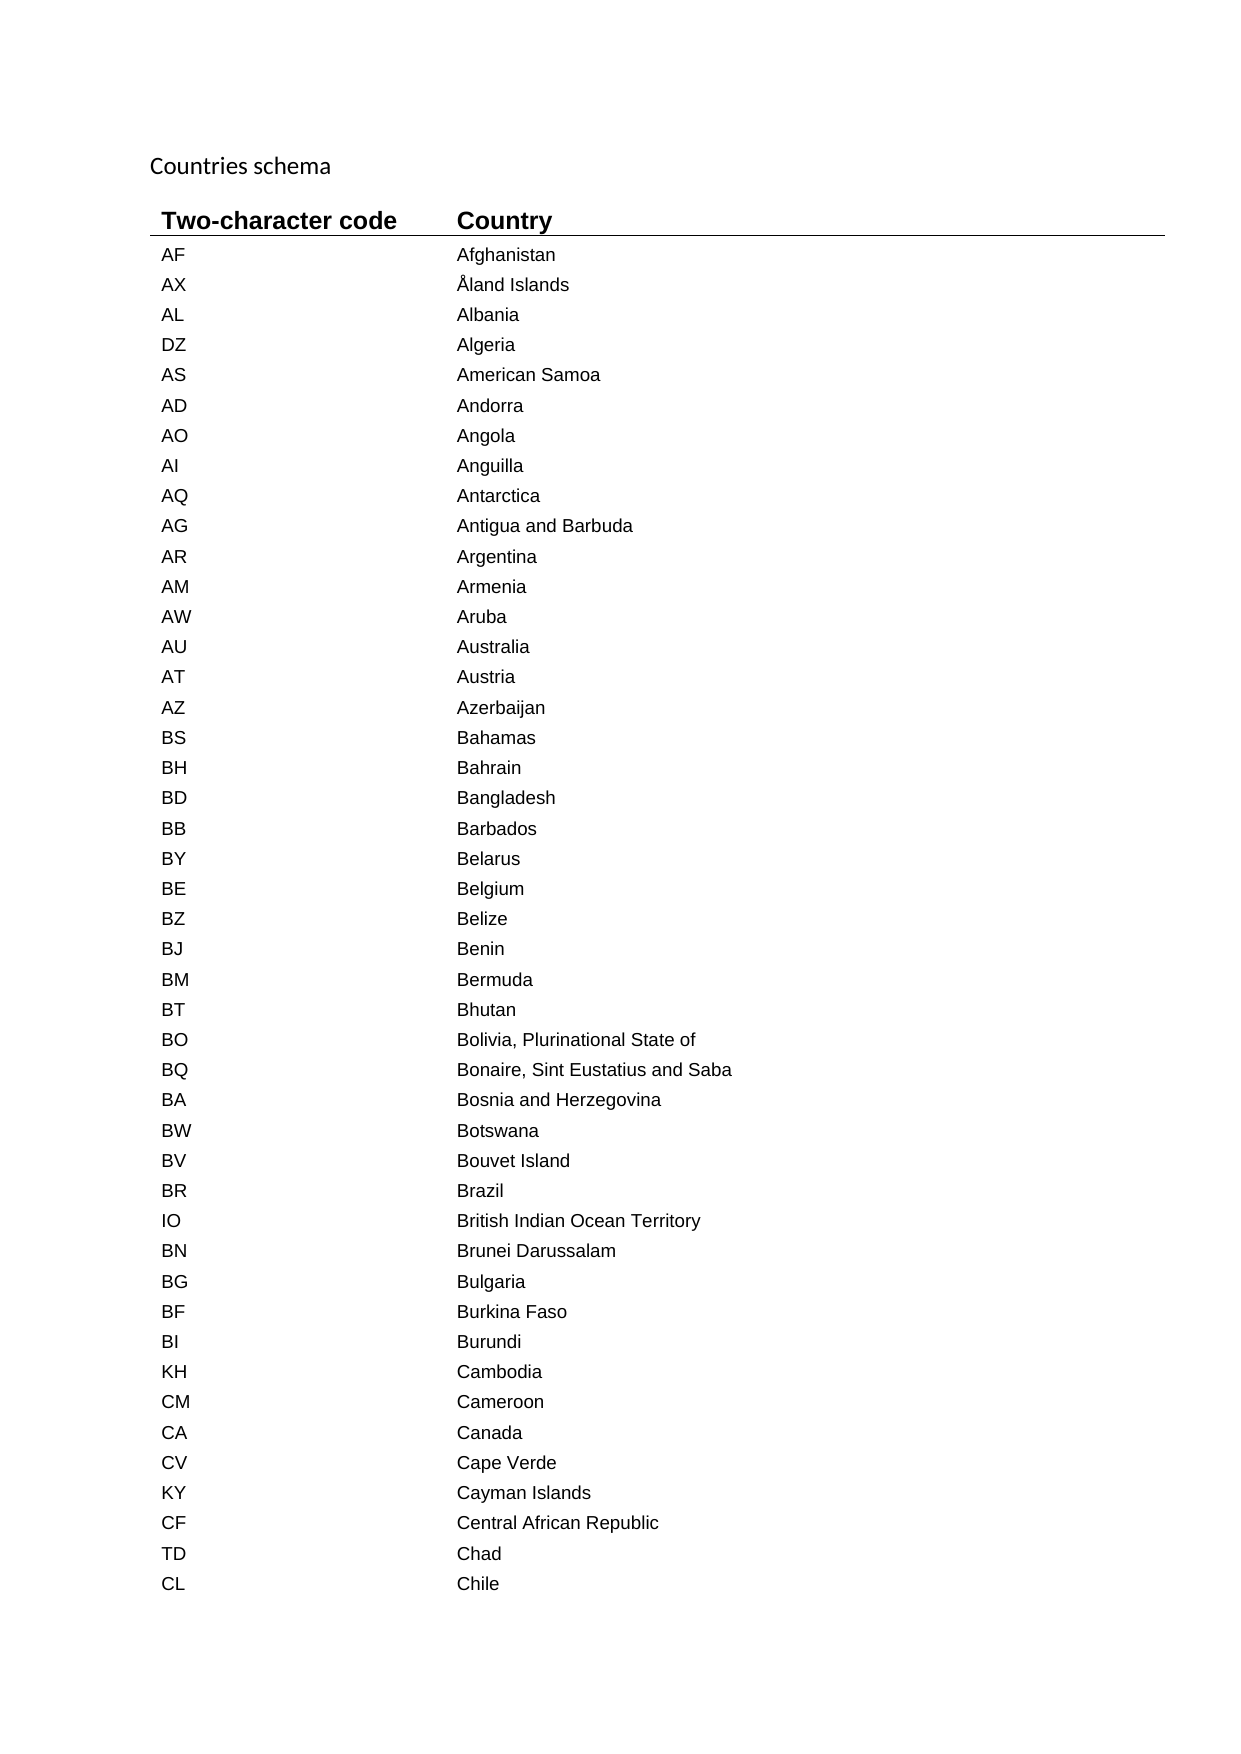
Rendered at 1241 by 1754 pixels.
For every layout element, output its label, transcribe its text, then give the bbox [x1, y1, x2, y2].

table_cell Canada [445, 1413, 1165, 1443]
table_cell KH [150, 1353, 445, 1383]
table_cell British Indian Ocean Territory [445, 1201, 1165, 1232]
table_cell Bolivia, Plurinational State of [445, 1020, 1165, 1050]
table_cell BB [150, 809, 445, 839]
table_cell AG [150, 507, 445, 537]
table_cell Brazil [445, 1171, 1165, 1201]
table_cell BI [150, 1322, 445, 1352]
table_header Two-character code [150, 205, 445, 235]
table_cell Bahamas [445, 718, 1165, 748]
table_cell Austria [445, 658, 1165, 688]
table_cell Azerbaijan [445, 688, 1165, 718]
table_cell KY [150, 1473, 445, 1503]
table_cell AZ [150, 688, 445, 718]
table_cell AI [150, 446, 445, 476]
table_cell Anguilla [445, 446, 1165, 476]
table_cell AD [150, 386, 445, 416]
text Countries schema [150, 150, 1090, 181]
table_cell Bulgaria [445, 1262, 1165, 1292]
table_cell BO [150, 1020, 445, 1050]
table_cell BN [150, 1232, 445, 1262]
table_cell Bhutan [445, 990, 1165, 1020]
table_cell Cambodia [445, 1353, 1165, 1383]
table_cell AU [150, 628, 445, 658]
table_cell Algeria [445, 325, 1165, 356]
table_cell Brunei Darussalam [445, 1232, 1165, 1262]
table_cell BS [150, 718, 445, 748]
table_cell Central African Republic [445, 1504, 1165, 1534]
table_cell BR [150, 1171, 445, 1201]
table_cell IO [150, 1201, 445, 1232]
table_cell Burundi [445, 1322, 1165, 1352]
table_cell Antarctica [445, 476, 1165, 507]
table_cell Andorra [445, 386, 1165, 416]
table_cell Cameroon [445, 1383, 1165, 1413]
table_cell Bosnia and Herzegovina [445, 1081, 1165, 1111]
table_cell Angola [445, 416, 1165, 446]
table_cell CV [150, 1443, 445, 1473]
table_cell CM [150, 1383, 445, 1413]
table_cell AR [150, 537, 445, 567]
table_cell Belgium [445, 869, 1165, 899]
table_cell TD [150, 1534, 445, 1564]
table_cell Botswana [445, 1111, 1165, 1141]
table_cell DZ [150, 325, 445, 356]
table_cell BA [150, 1081, 445, 1111]
table_cell CA [150, 1413, 445, 1443]
table_cell Aruba [445, 597, 1165, 627]
table_cell BW [150, 1111, 445, 1141]
table_cell Bangladesh [445, 779, 1165, 809]
table_cell BJ [150, 930, 445, 960]
table_cell BH [150, 748, 445, 778]
table_cell Antigua and Barbuda [445, 507, 1165, 537]
table_cell BE [150, 869, 445, 899]
table_cell Argentina [445, 537, 1165, 567]
table_cell Benin [445, 930, 1165, 960]
table_cell Burkina Faso [445, 1292, 1165, 1322]
table_cell Belarus [445, 839, 1165, 869]
table_cell Barbados [445, 809, 1165, 839]
table_cell AL [150, 295, 445, 325]
table_cell AF [150, 236, 445, 265]
table_cell AM [150, 567, 445, 597]
table_cell AO [150, 416, 445, 446]
table_cell Chad [445, 1534, 1165, 1564]
table_cell Chile [445, 1564, 1165, 1594]
table_cell BF [150, 1292, 445, 1322]
table_cell Åland Islands [445, 265, 1165, 295]
table_cell Australia [445, 628, 1165, 658]
table_cell CF [150, 1504, 445, 1534]
table_cell Bahrain [445, 748, 1165, 778]
table_cell BG [150, 1262, 445, 1292]
table_cell Armenia [445, 567, 1165, 597]
table_cell Bonaire, Sint Eustatius and Saba [445, 1050, 1165, 1081]
table_cell American Samoa [445, 356, 1165, 386]
table_cell BV [150, 1141, 445, 1171]
table_cell AX [150, 265, 445, 295]
table_cell AQ [150, 476, 445, 507]
table_cell BD [150, 779, 445, 809]
table_cell BT [150, 990, 445, 1020]
table_cell Cape Verde [445, 1443, 1165, 1473]
table_cell Bermuda [445, 960, 1165, 990]
table_cell Bouvet Island [445, 1141, 1165, 1171]
table_cell Albania [445, 295, 1165, 325]
table_cell AW [150, 597, 445, 627]
table_cell AT [150, 658, 445, 688]
table_cell AS [150, 356, 445, 386]
table_cell BZ [150, 899, 445, 929]
table_header Country [445, 205, 1165, 235]
table_cell Cayman Islands [445, 1473, 1165, 1503]
table_cell BM [150, 960, 445, 990]
table_cell BY [150, 839, 445, 869]
table_cell CL [150, 1564, 445, 1594]
table_cell BQ [150, 1050, 445, 1081]
table_cell Belize [445, 899, 1165, 929]
table_cell Afghanistan [445, 236, 1165, 265]
